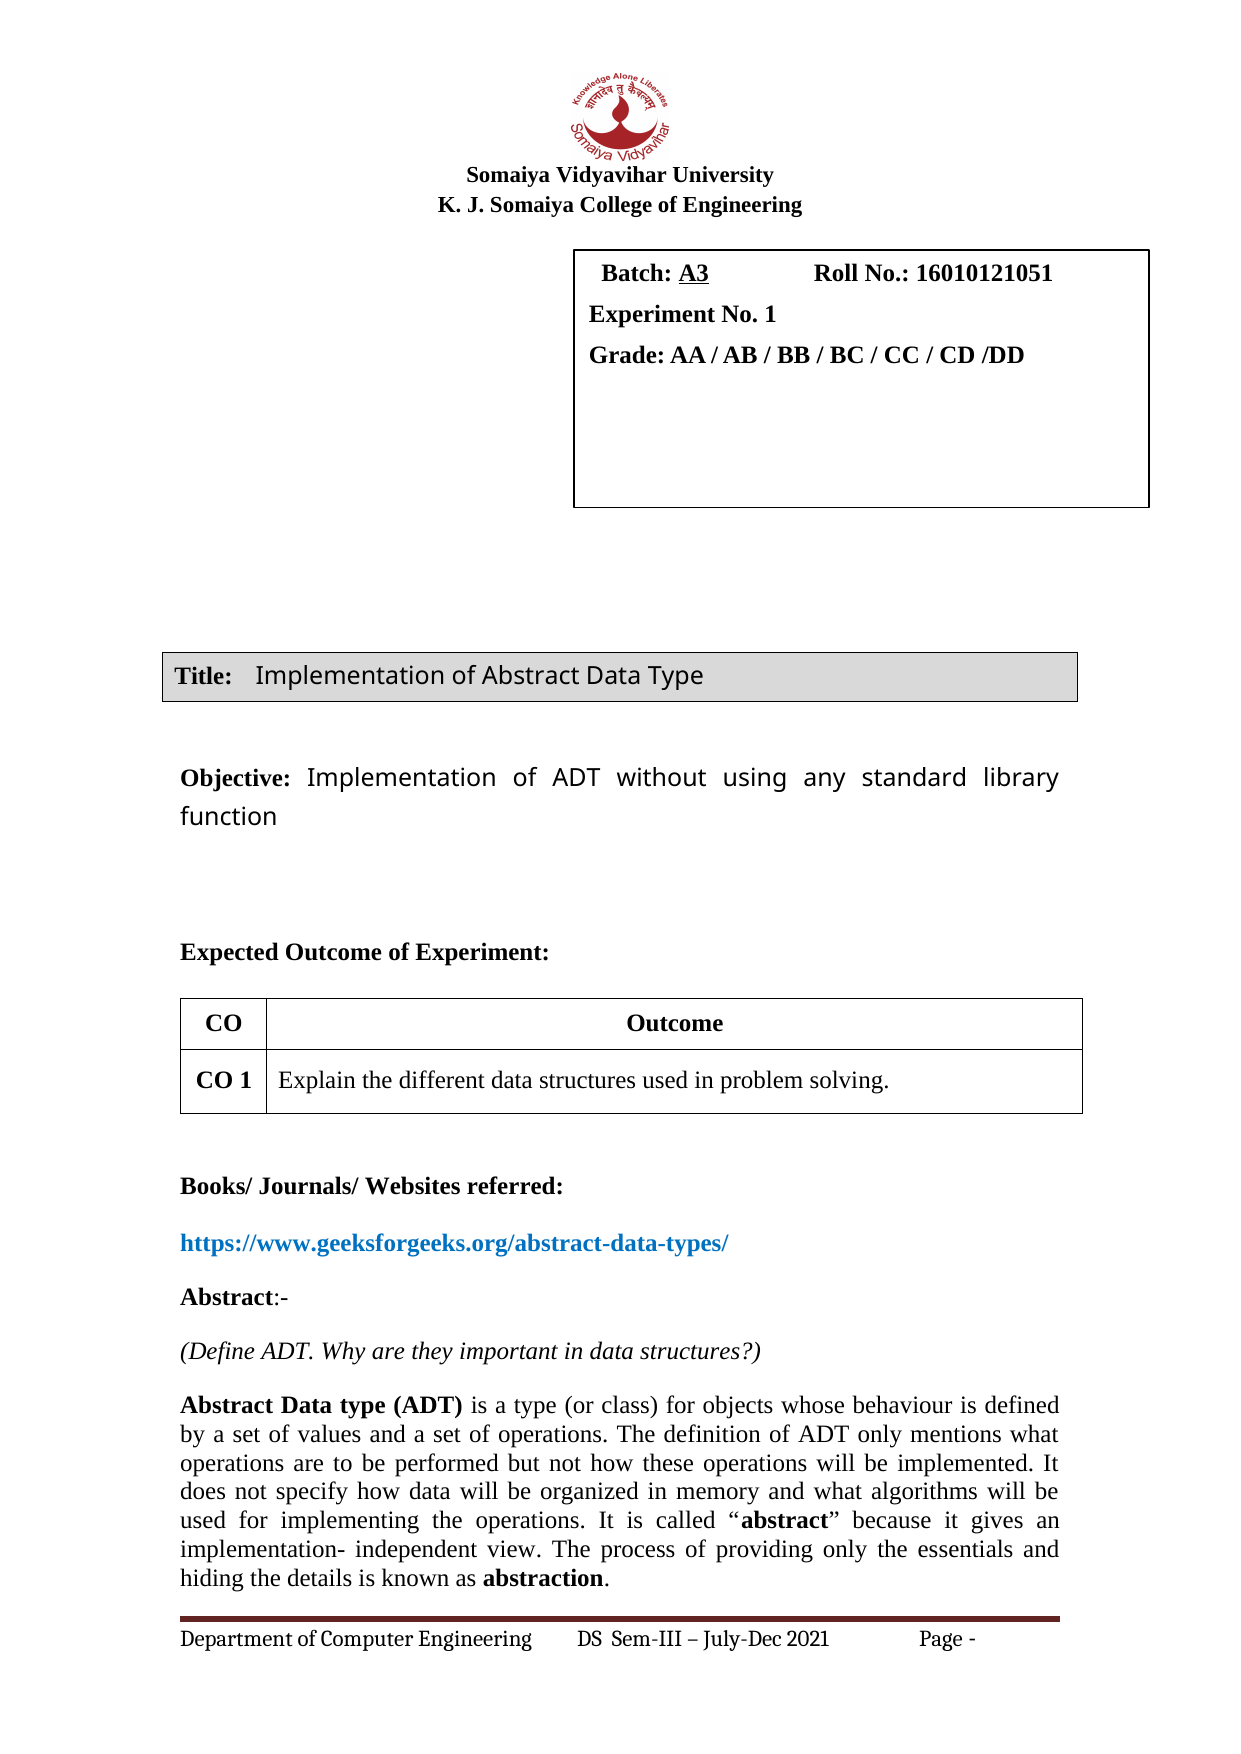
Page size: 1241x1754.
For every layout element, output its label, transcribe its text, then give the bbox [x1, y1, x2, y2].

text Books/ Journals/ Websites referred: [180, 1171, 1060, 1200]
text Abstract Data type (ADT) is a type (or class) for objects whose behaviour is defined by a set of values and a set of operations. The definition of ADT only mentions what operations are to be performed but not how these operations will be implemented. It does not specify how data will be organized in memory and what algorithms will be used for implementing the operations. It is called “abstract” because it gives an implementation- independent view. The process of providing only the essentials and hiding the details is known as abstraction. [180, 1390, 1060, 1591]
text Objective: Implementation of ADT without using any standard library function [180, 759, 1060, 832]
text Abstract:- [180, 1282, 1060, 1311]
table_header CO [181, 999, 266, 1049]
picture [571, 73, 669, 161]
text https://www.geeksforgeeks.org/abstract-data-types/ [180, 1228, 1060, 1257]
table_header Outcome [267, 999, 1082, 1049]
text Expected Outcome of Experiment: [180, 937, 1060, 965]
table_cell CO 1 [181, 1050, 266, 1112]
table_header Title: Implementation of Abstract Data Type [163, 653, 1077, 701]
text (Define ADT. Why are they important in data structures?) [180, 1336, 1060, 1365]
table_cell Explain the different data structures used in problem solving. [267, 1050, 1082, 1112]
